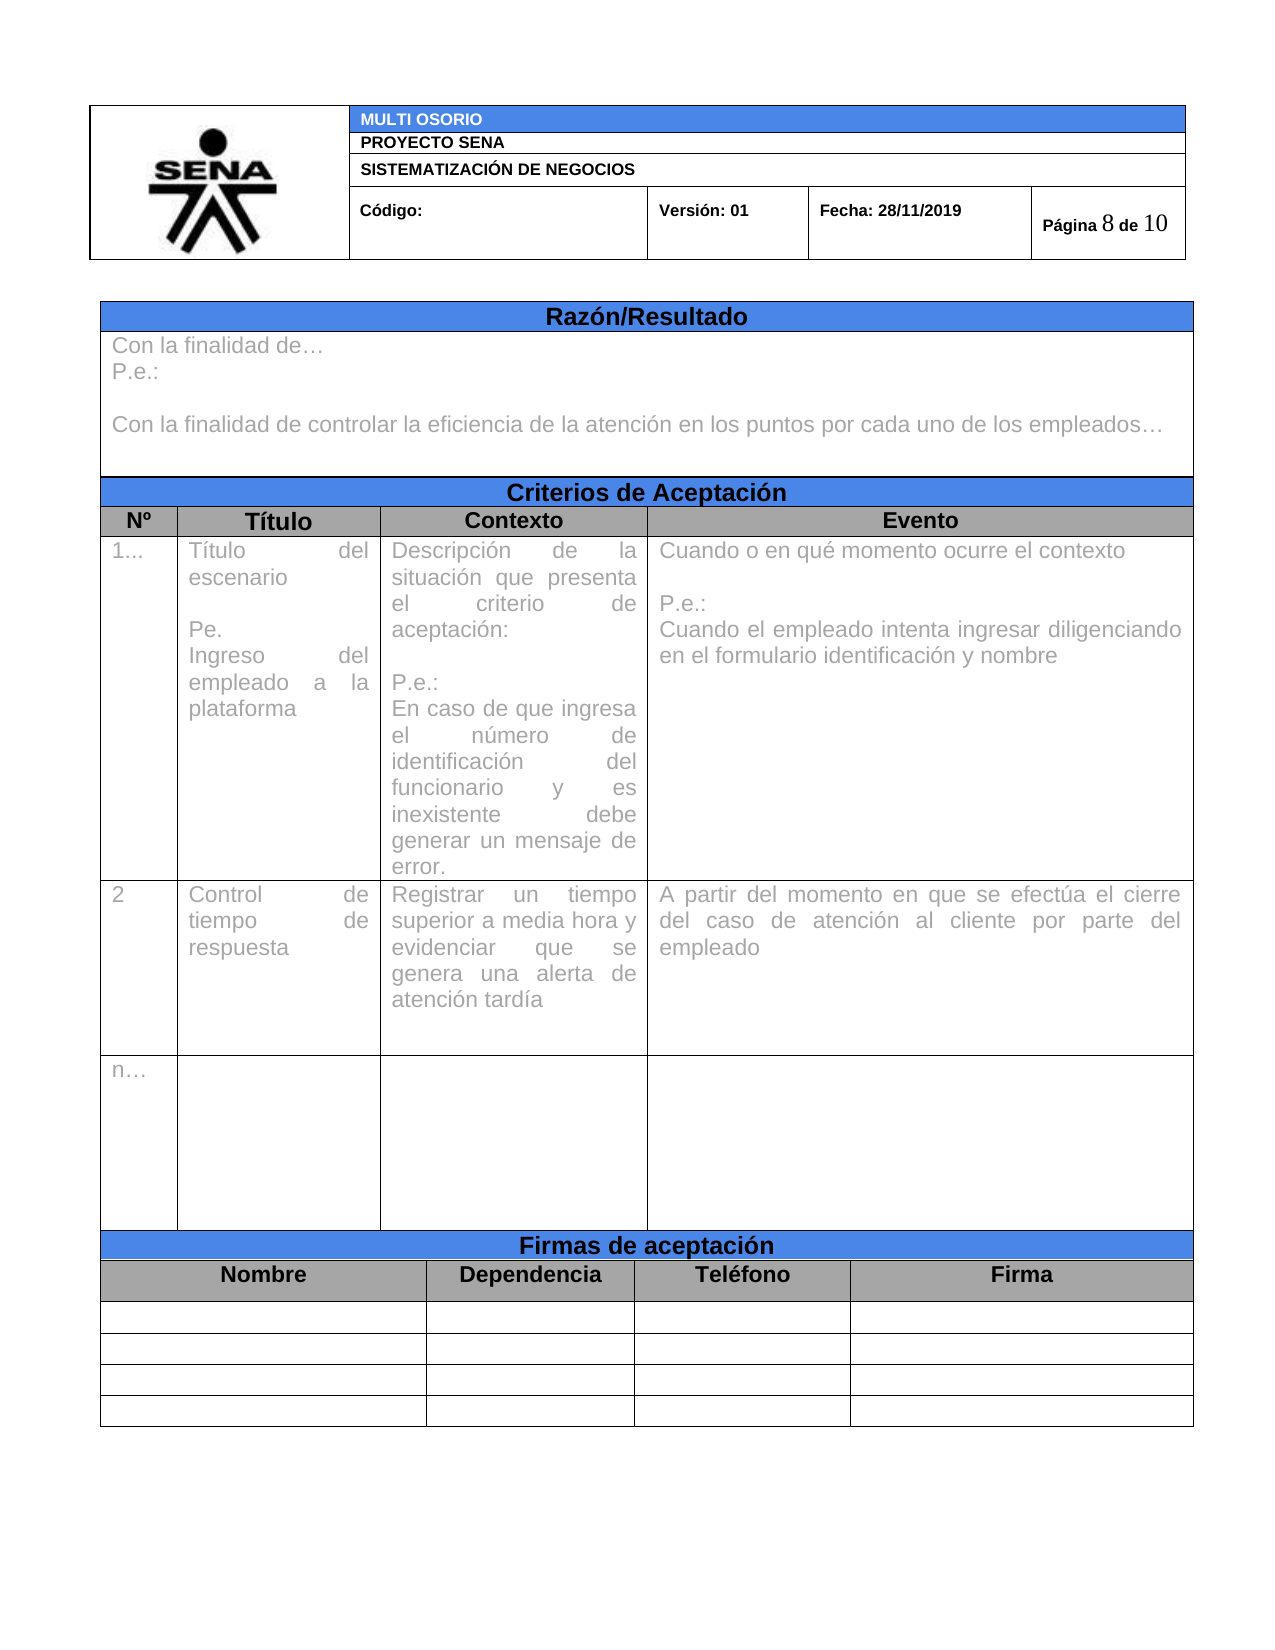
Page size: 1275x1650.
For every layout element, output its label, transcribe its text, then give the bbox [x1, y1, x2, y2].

table_cell [635, 1396, 850, 1426]
table_cell Razón/Resultado [101, 302, 1193, 331]
table_cell Nombre [101, 1261, 426, 1301]
table_cell Evento [648, 507, 1193, 536]
table_cell [101, 1396, 426, 1426]
table_cell [648, 1056, 1193, 1230]
table_cell Registrar un tiempo superior a media hora y evidenciar que se genera una alerta de atención tardía [381, 881, 647, 1055]
table_cell 2 [101, 881, 177, 1055]
table_cell [178, 1056, 380, 1230]
table_cell [851, 1334, 1193, 1364]
table_cell Descripción de la situación que presenta el criterio de aceptación: P.e.: En caso de que ingresa el número de identificación del funcionario y es inexistente debe generar un mensaje de error. [381, 537, 647, 880]
table_cell Título [178, 507, 380, 536]
table_cell Control de tiempo de respuesta [178, 881, 380, 1055]
table_cell Dependencia [427, 1261, 634, 1301]
table_cell Cuando o en qué momento ocurre el contexto P.e.: Cuando el empleado intenta ingresar diligenciando en el formulario identificación y nombre [648, 537, 1193, 880]
table_cell 1... [101, 537, 177, 880]
table_cell [851, 1302, 1193, 1332]
table_cell [381, 1056, 647, 1230]
table_cell [427, 1302, 634, 1332]
table_cell n… [101, 1056, 177, 1230]
table_cell Nº [101, 507, 177, 536]
table_cell [101, 1365, 426, 1395]
table_cell Firmas de aceptación [101, 1231, 1193, 1259]
table_cell [851, 1365, 1193, 1395]
table_cell Contexto [381, 507, 647, 536]
table_cell [635, 1365, 850, 1395]
table_cell A partir del momento en que se efectúa el cierre del caso de atención al cliente por parte del empleado [648, 881, 1193, 1055]
table_cell Título del escenario Pe. Ingreso del empleado a la plataforma [178, 537, 380, 880]
table_cell [427, 1334, 634, 1364]
picture [146, 125, 280, 259]
table_cell [427, 1396, 634, 1426]
table_cell Con la finalidad de… P.e.: Con la finalidad de controlar la eficiencia de la atención en los puntos por cada uno de los empleados… [101, 332, 1193, 476]
table_cell Firma [851, 1261, 1193, 1301]
table_cell Criterios de Aceptación [101, 478, 1193, 506]
table_cell [427, 1365, 634, 1395]
table_cell [101, 1334, 426, 1364]
table_cell [635, 1302, 850, 1332]
table_cell Teléfono [635, 1261, 850, 1301]
table_cell [851, 1396, 1193, 1426]
table_cell [635, 1334, 850, 1364]
table_cell [101, 1302, 426, 1332]
